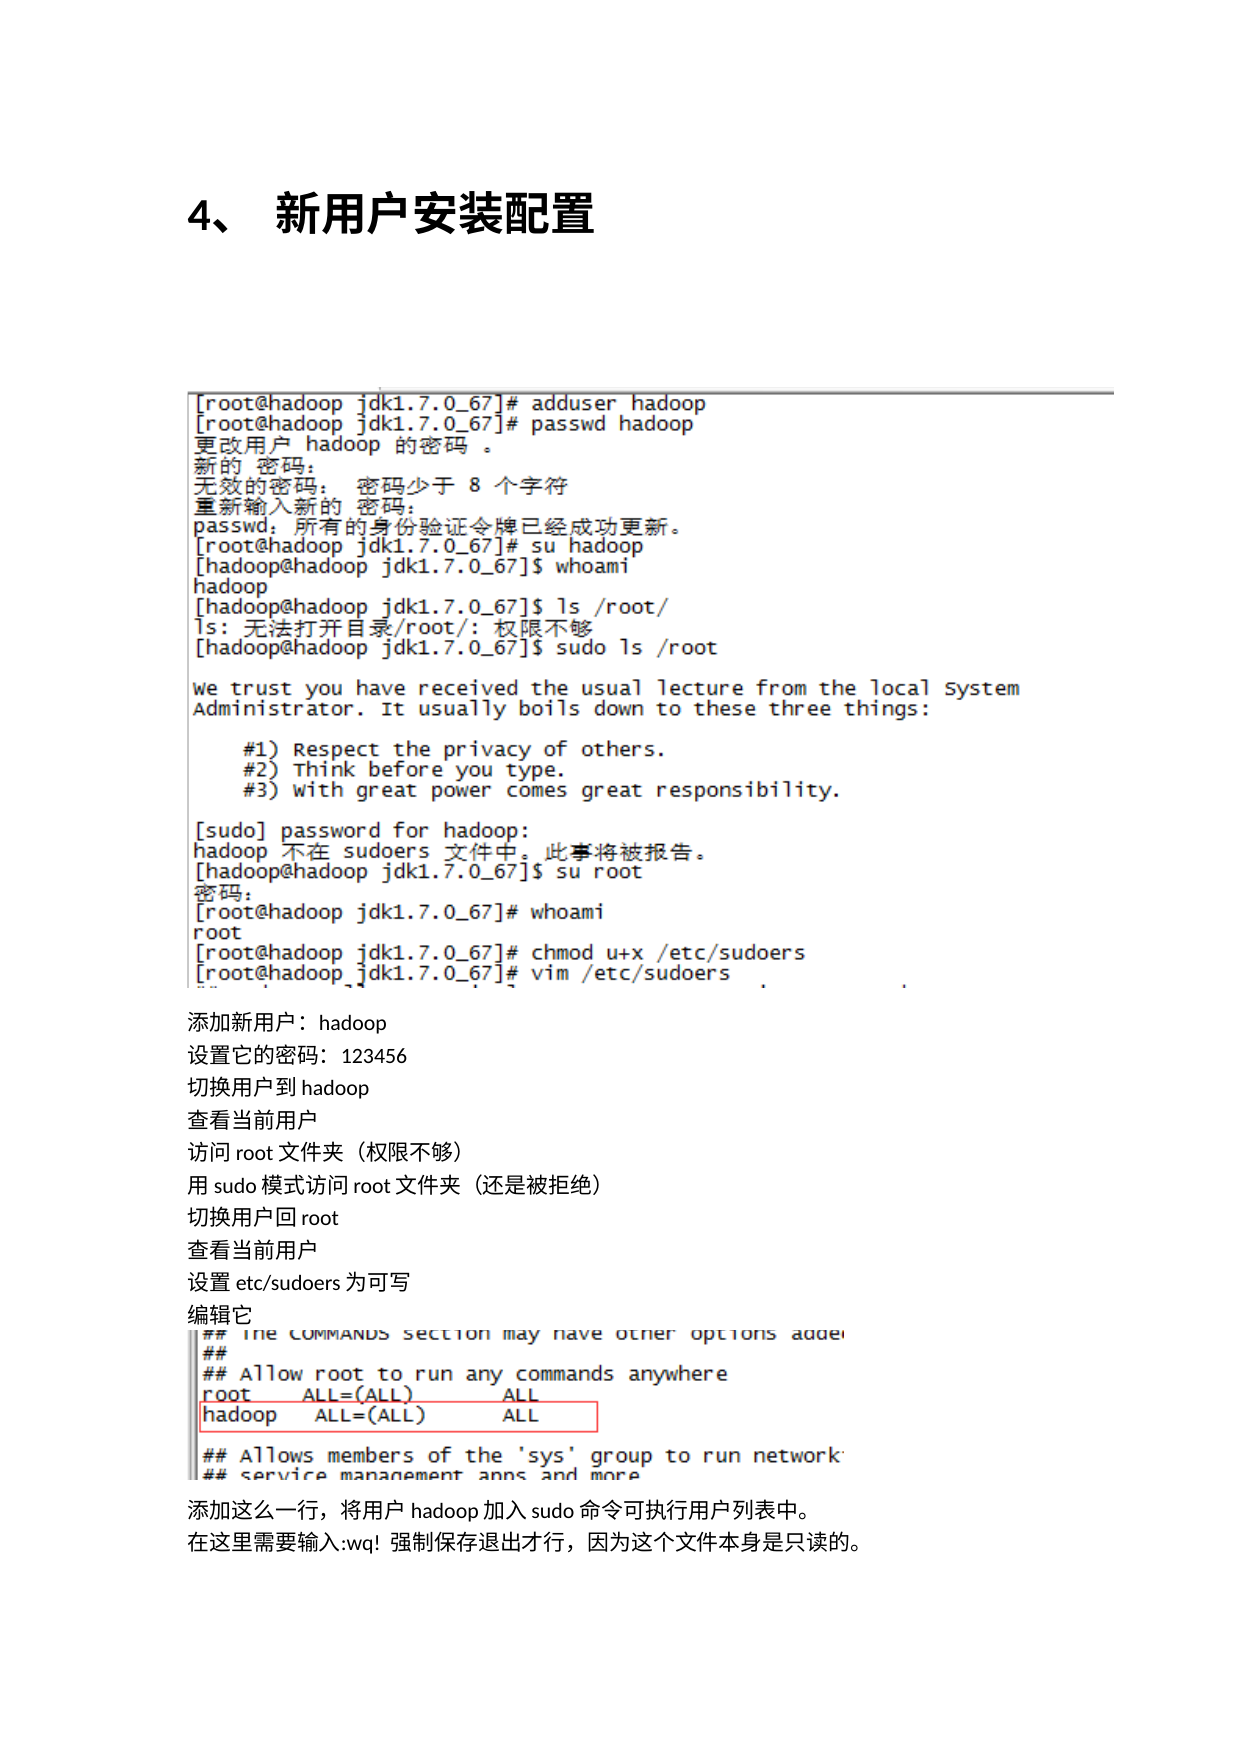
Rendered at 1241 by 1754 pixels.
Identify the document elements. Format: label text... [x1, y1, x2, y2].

text 查看当前用户 [187, 1102, 1053, 1135]
subtitle 新用户安装配置 [187, 162, 1053, 259]
text 用sudo模式访问root文件夹（还是被拒绝） [187, 1167, 1053, 1200]
text 切换用户到hadoop [187, 1070, 1053, 1102]
text 切换用户回root [187, 1200, 1053, 1232]
text 添加这么一行，将用户hadoop加入sudo 命令可执行用户列表中。 [187, 1492, 1053, 1525]
text 访问root 文件夹（权限不够） [187, 1135, 1053, 1167]
text 编辑它 [187, 1297, 1053, 1330]
picture [187, 387, 1114, 988]
text 在这里需要输入:wq! 强制保存退出才行，因为这个文件本身是只读的。 [187, 1525, 1053, 1557]
text 添加新用户：hadoop [187, 1005, 1053, 1037]
picture [187, 1330, 844, 1480]
text 查看当前用户 [187, 1232, 1053, 1265]
text 设置它的密码：123456 [187, 1037, 1053, 1070]
text 设置etc/sudoers 为可写 [187, 1265, 1053, 1297]
